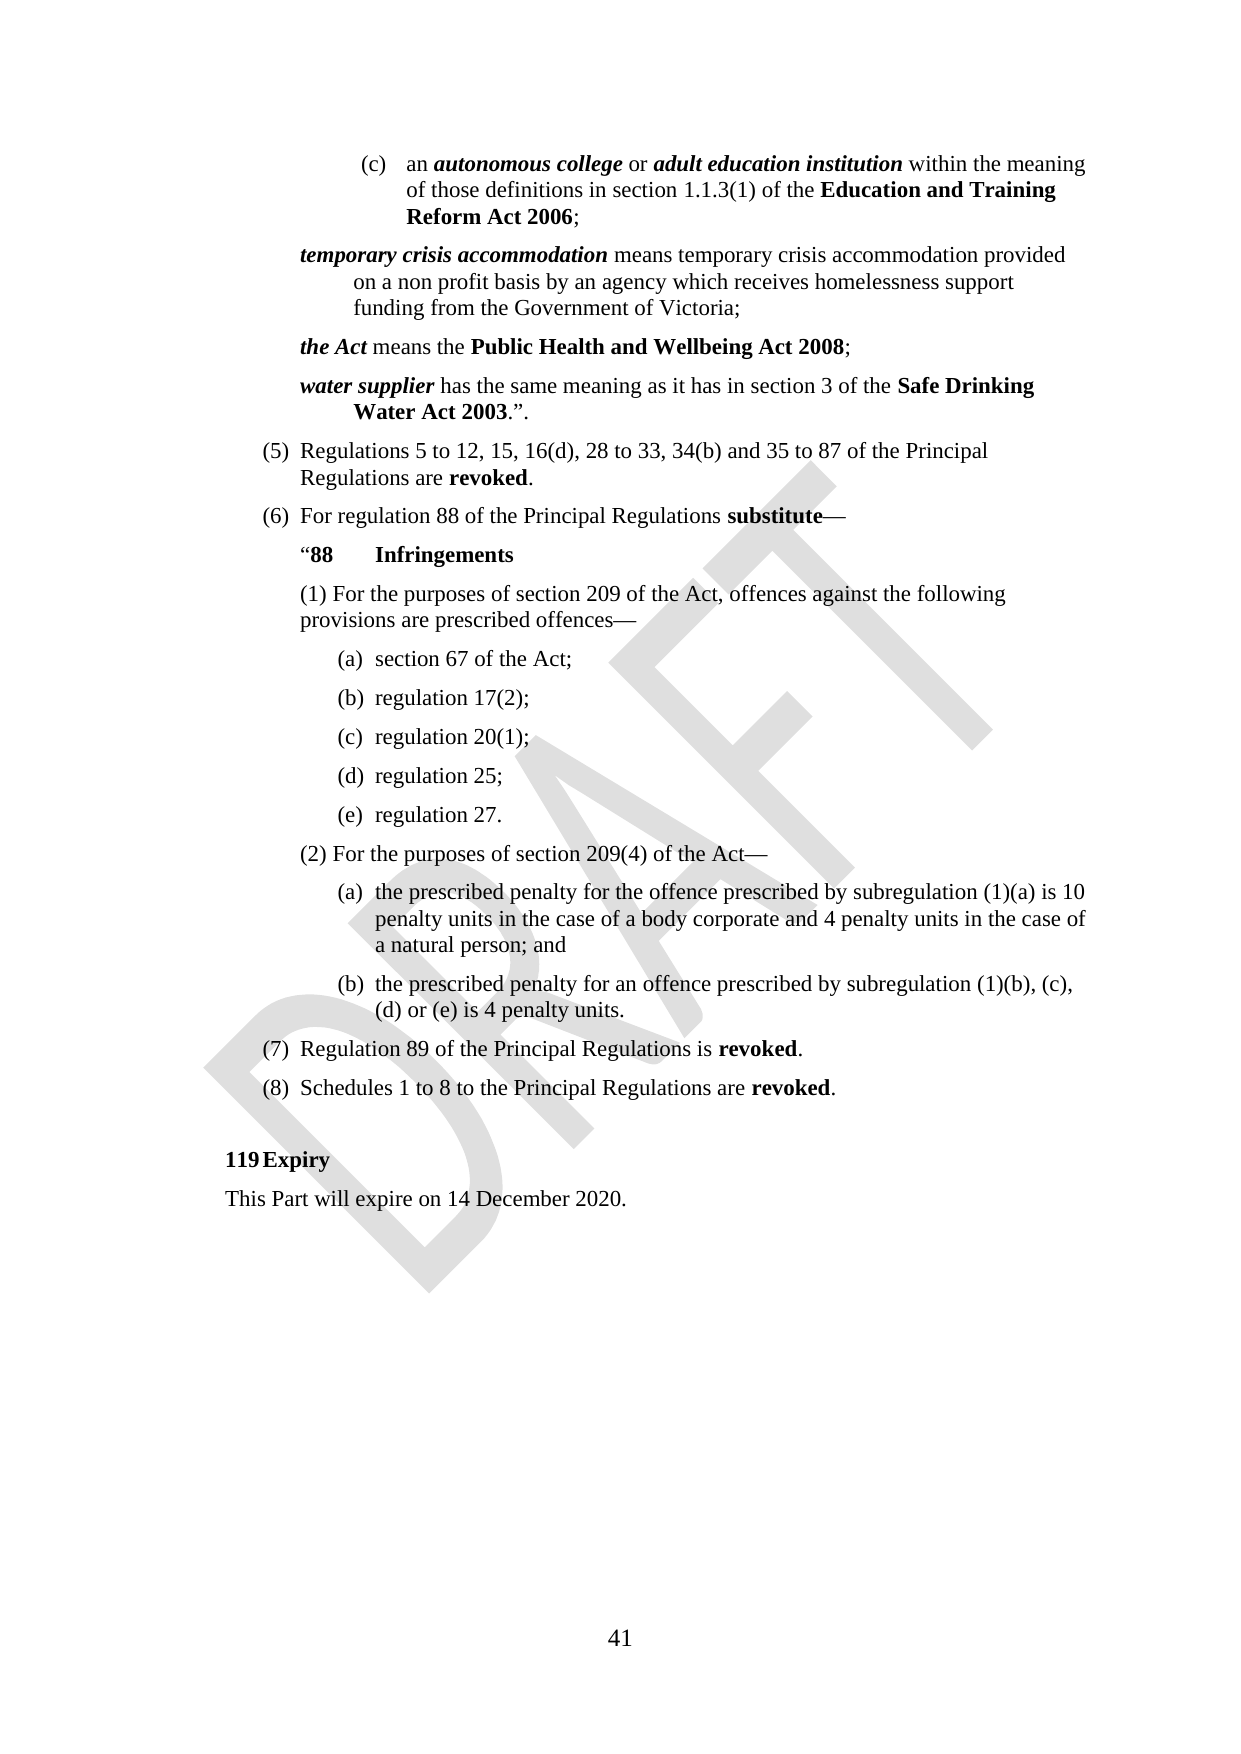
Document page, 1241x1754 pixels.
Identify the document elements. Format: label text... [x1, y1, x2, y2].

text (d) regulation 25; [337, 762, 1090, 788]
list Regulations 5 to 12, 15, 16(d), 28 to 33, 34(b) and 35 to 87 of the Principal Regulations are revoked. [262, 437, 1090, 490]
text (c) regulation 20(1); [337, 723, 1090, 749]
list “88 Infringements [300, 541, 1090, 568]
list Schedules 1 to 8 to the Principal Regulations are revoked. [262, 1074, 1090, 1100]
text (e) regulation 27. [337, 801, 1090, 827]
subtitle Expiry [225, 1146, 1090, 1172]
subtitle (c) an autonomous college or adult education institution within the meaning of those definitions in section 1.1.3(1) of the Education and Training Reform Act 2006; [158, 150, 1090, 229]
list (2) For the purposes of section 209(4) of the Act— [300, 839, 1090, 866]
list Regulation 89 of the Principal Regulations is revoked. [262, 1035, 1090, 1062]
text temporary crisis accommodation means temporary crisis accommodation provided on a non profit basis by an agency which receives homelessness support funding from the Government of Victoria; [300, 242, 1090, 321]
text water supplier has the same meaning as it has in section 3 of the Safe Drinking Water Act 2003.”. [300, 372, 1090, 425]
list For regulation 88 of the Principal Regulations substitute— [262, 502, 1090, 529]
list the prescribed penalty for an offence prescribed by subregulation (1)(b), (c), (d) or (e) is 4 penalty units. [337, 970, 1090, 1023]
list (1) For the purposes of section 209 of the Act, offences against the following provisions are prescribed offences— [300, 580, 1090, 633]
list section 67 of the Act; [337, 645, 1090, 672]
text This Part will expire on 14 December 2020. [187, 1185, 1090, 1211]
list regulation 17(2); [337, 684, 1090, 711]
list the prescribed penalty for the offence prescribed by subregulation (1)(a) is 10 penalty units in the case of a body corporate and 4 penalty units in the case of a natural person; and [337, 878, 1090, 957]
text the Act means the Public Health and Wellbeing Act 2008; [300, 333, 1090, 359]
